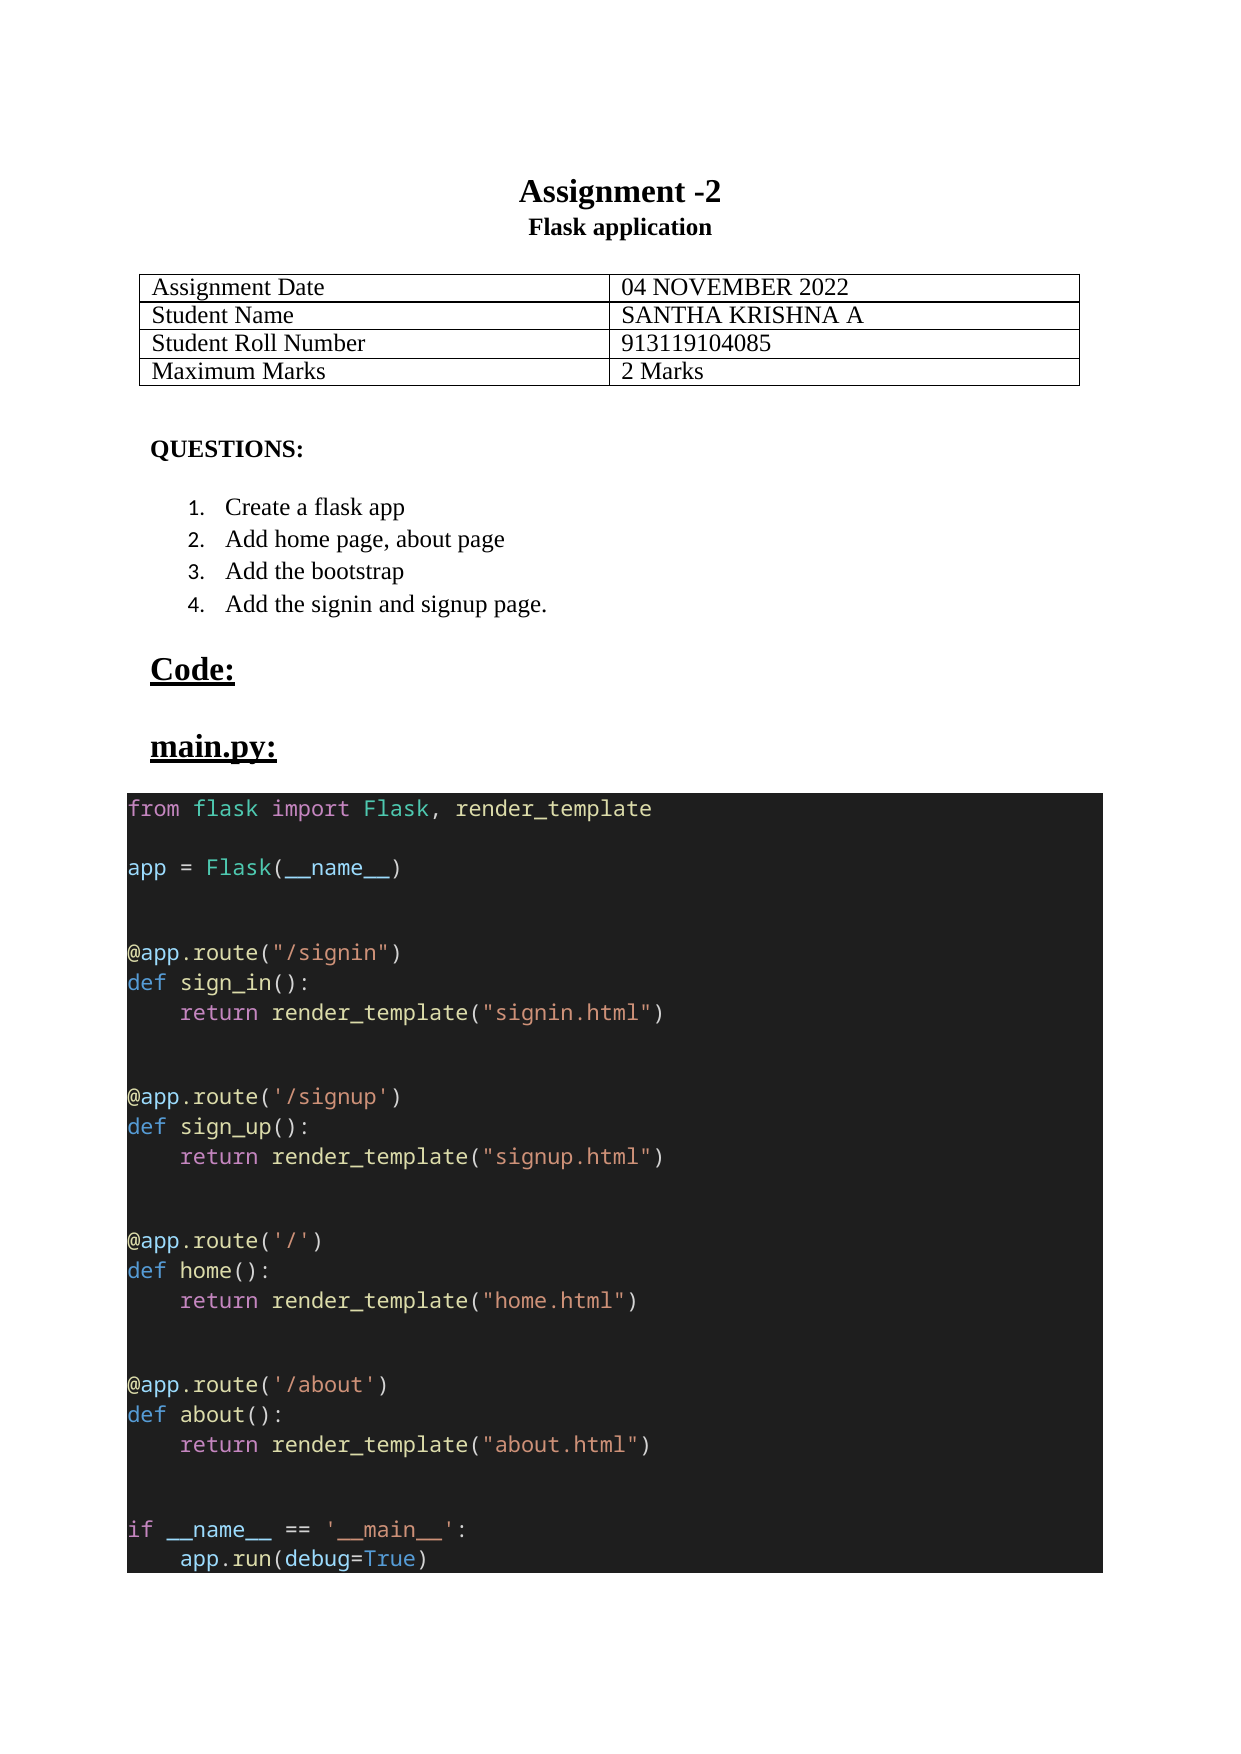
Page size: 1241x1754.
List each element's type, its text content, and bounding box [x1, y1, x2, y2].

text def home(): [127, 1255, 1103, 1285]
text def sign_in(): [127, 967, 1103, 997]
table_header Assignment Date [140, 275, 609, 301]
text @app.route('/about') [127, 1369, 1103, 1399]
subtitle Assignment -2 [517, 171, 723, 209]
text @app.route("/signin") [127, 937, 1103, 967]
list Add the signin and signup page. [187, 589, 1103, 618]
text @app.route('/signup') [127, 1081, 1103, 1111]
text QUESTIONS: [150, 434, 1103, 463]
subtitle Code: [150, 649, 1103, 687]
text from flask import Flask, render_template [127, 793, 1103, 823]
table_cell SANTHA KRISHNA A [610, 303, 1079, 329]
text app.run(debug=True) [127, 1543, 1103, 1573]
text def about(): [127, 1399, 1103, 1429]
table_cell Maximum Marks [140, 359, 609, 385]
list Add the bootstrap [187, 556, 1103, 585]
text app = Flask(__name__) [127, 852, 1103, 882]
text return render_template("signup.html") [127, 1141, 1103, 1171]
text if __name__ == '__main__': [127, 1514, 1103, 1543]
text def sign_up(): [127, 1111, 1103, 1141]
table_header 04 NOVEMBER 2022 [610, 275, 1079, 301]
text @app.route('/') [127, 1225, 1103, 1255]
list Add home page, about page [187, 524, 1103, 553]
table_cell 2 Marks [610, 359, 1079, 385]
text return render_template("signin.html") [127, 997, 1103, 1026]
table_cell Student Roll Number [140, 330, 609, 357]
text return render_template("home.html") [127, 1285, 1103, 1315]
table_cell 913119104085 [610, 330, 1079, 357]
text main.py: [150, 726, 1103, 764]
list Create a flask app [187, 492, 1103, 521]
text Flask application [517, 212, 723, 241]
table_cell Student Name [140, 303, 609, 329]
text return render_template("about.html") [127, 1429, 1103, 1459]
